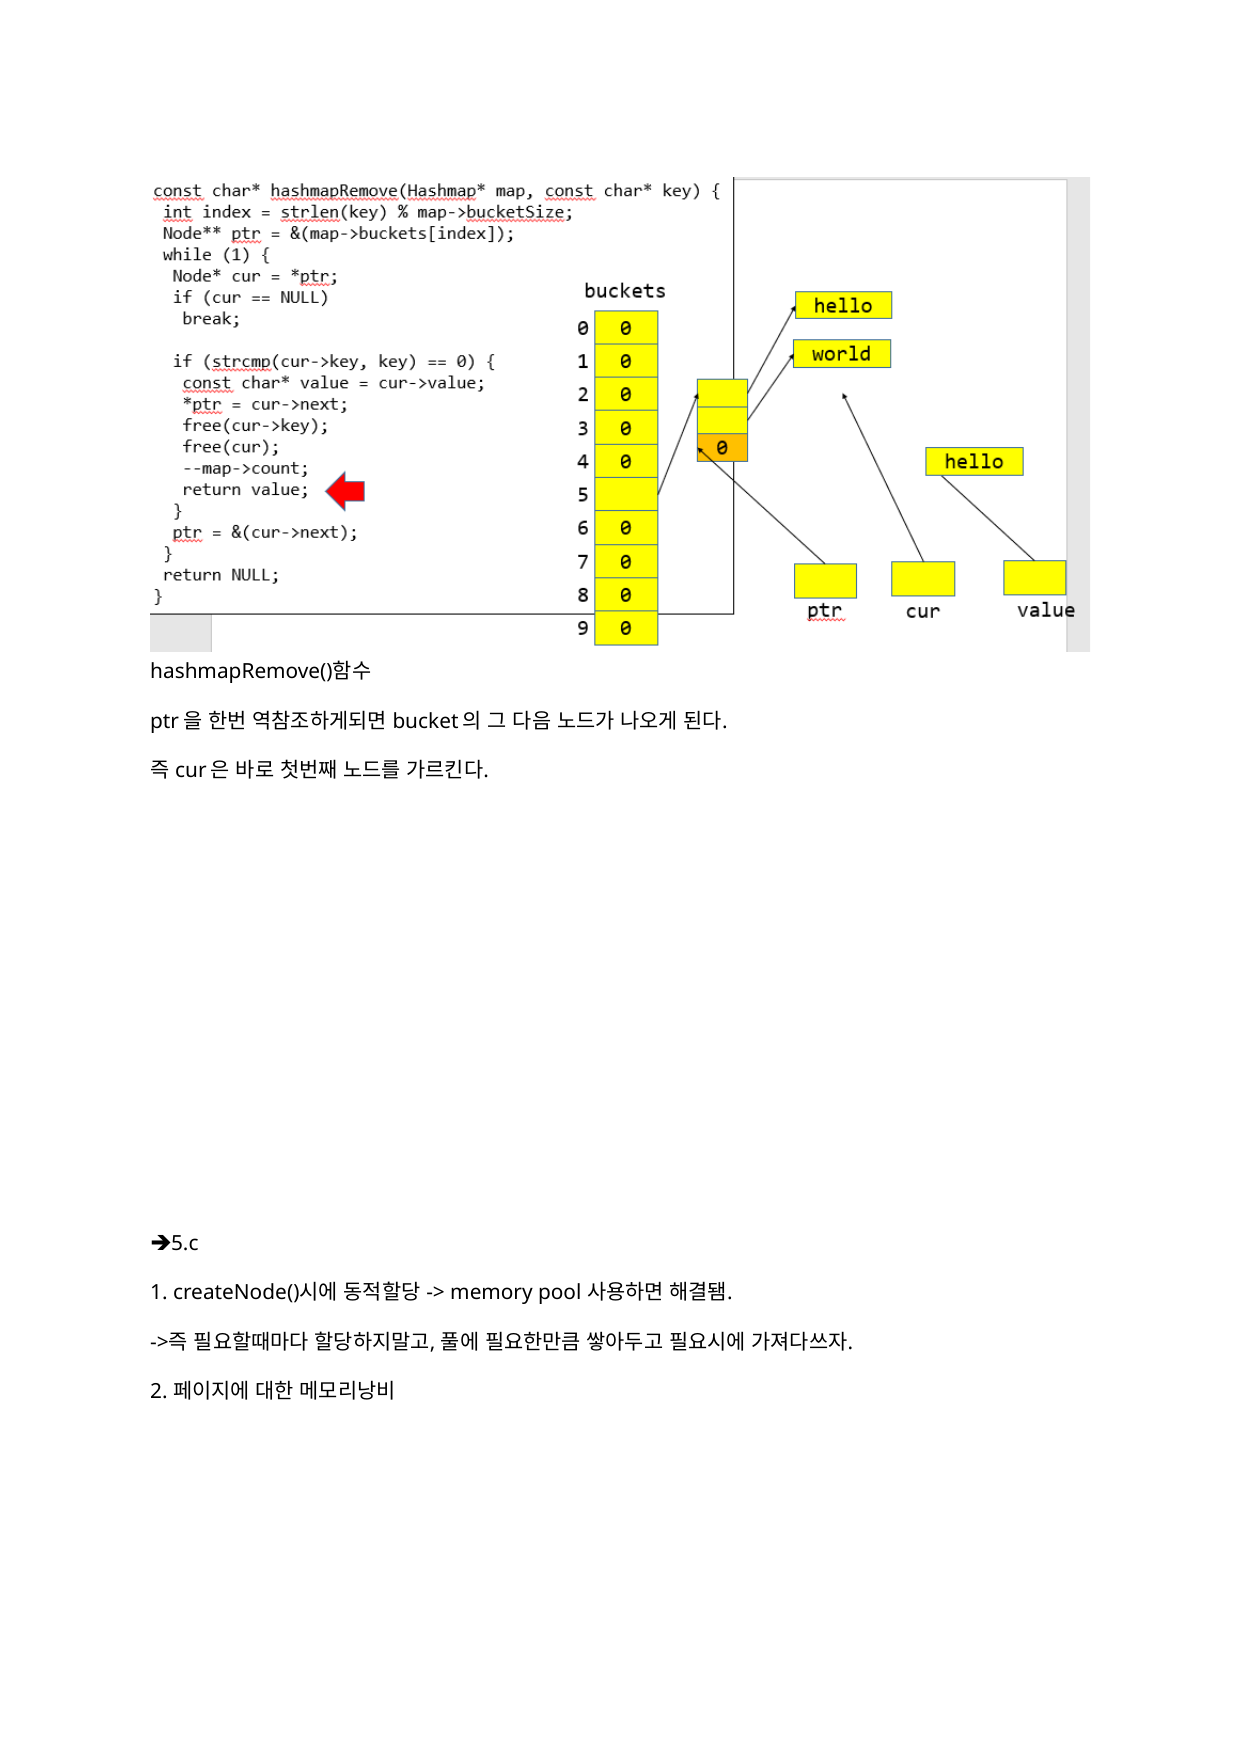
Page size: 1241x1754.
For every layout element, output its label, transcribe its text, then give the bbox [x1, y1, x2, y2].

text 즉 cur은 바로 첫번째 노드를 가르킨다. [150, 753, 1090, 783]
text ->즉 필요할때마다 할당하지말고, 풀에 필요한만큼 쌓아두고 필요시에 가져다쓰자. [150, 1325, 1090, 1355]
text 1. createNode()시에 동적할당 -> memory pool 사용하면 해결됌. [150, 1276, 1090, 1306]
text 5.c [150, 1228, 1090, 1257]
picture [150, 177, 1091, 652]
text hashmapRemove()함수 [150, 652, 1090, 685]
text 2. 페이지에 대한 메모리낭비 [150, 1374, 1090, 1404]
text ptr을 한번 역참조하게되면 bucket의 그 다음 노드가 나오게 된다. [150, 704, 1090, 734]
